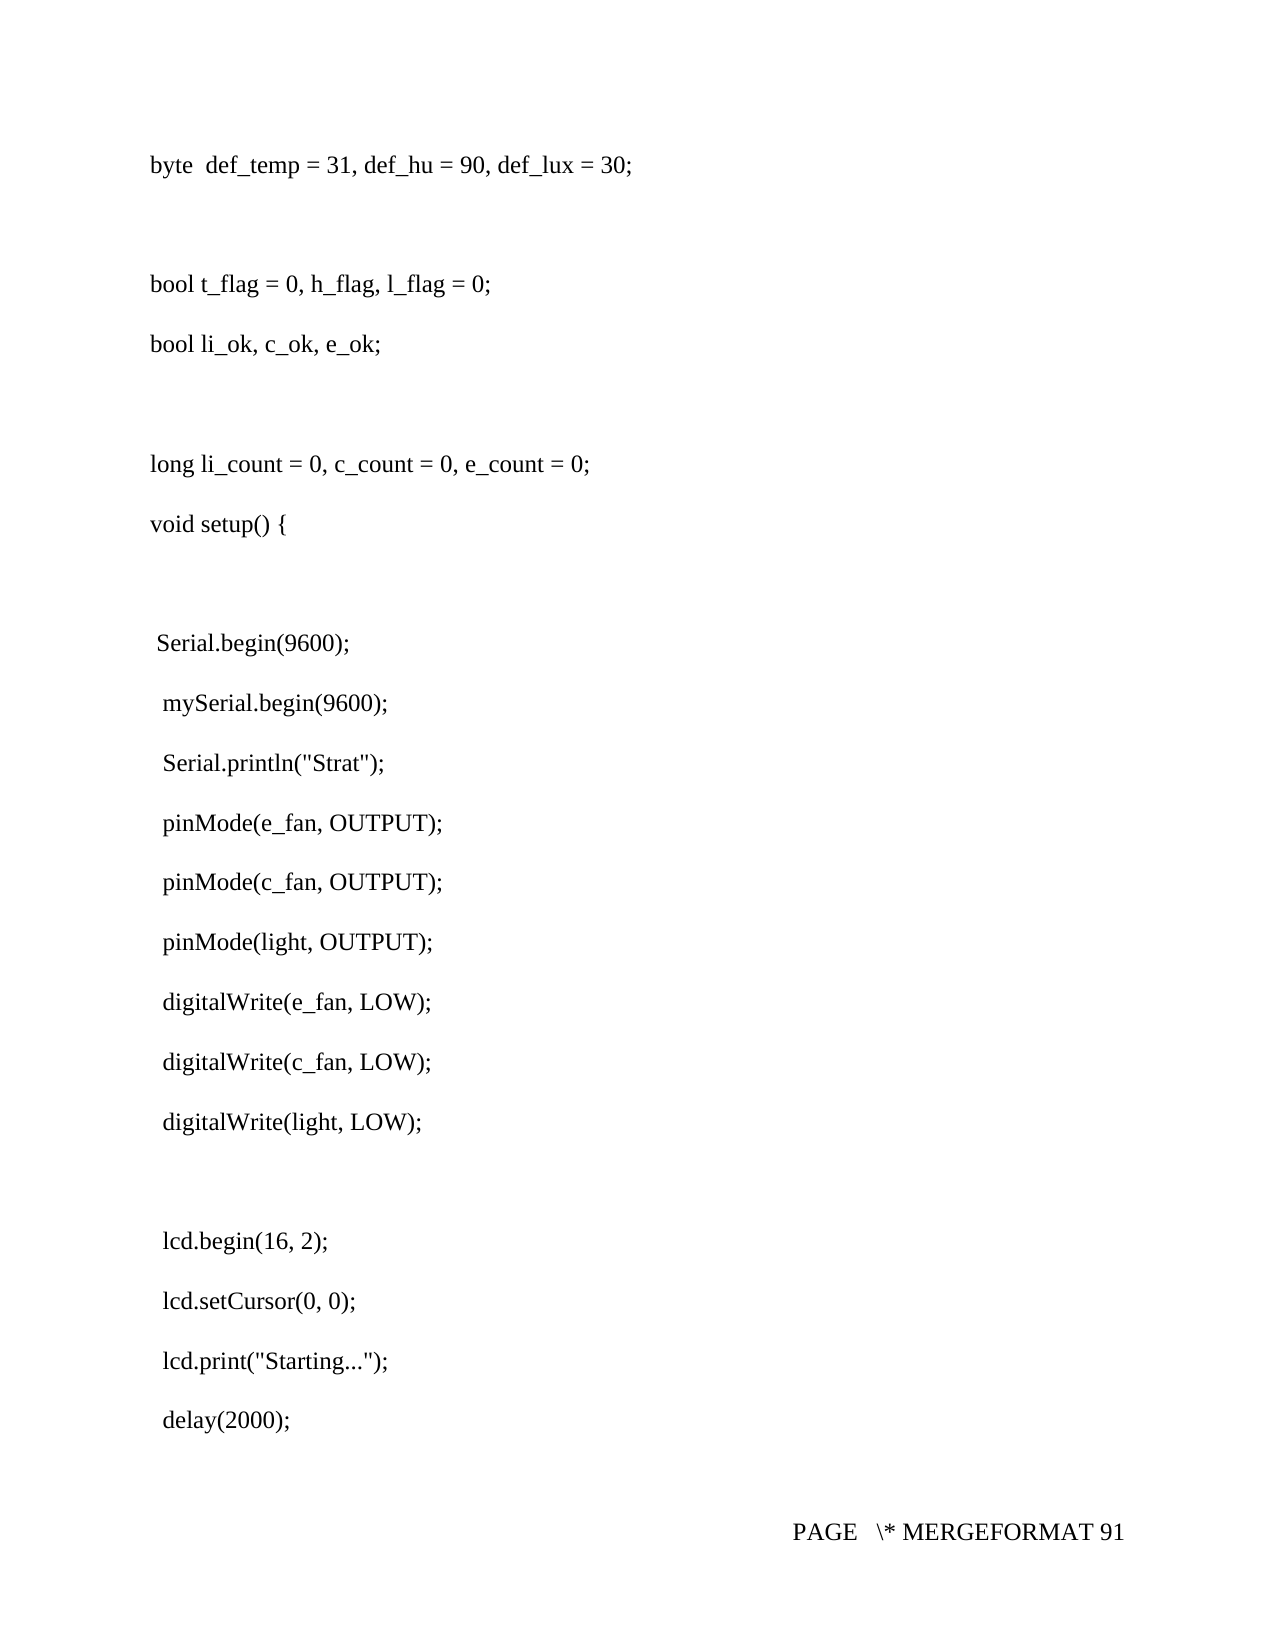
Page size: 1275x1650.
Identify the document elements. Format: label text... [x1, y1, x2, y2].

text lcd.setCursor(0, 0); [150, 1286, 1125, 1315]
text bool t_flag = 0, h_flag, l_flag = 0; [150, 269, 1125, 298]
text byte def_temp = 31, def_hu = 90, def_lux = 30; [150, 150, 1125, 179]
text pinMode(light, OUTPUT); [150, 927, 1125, 956]
text pinMode(e_fan, OUTPUT); [150, 808, 1125, 836]
text digitalWrite(e_fan, LOW); [150, 987, 1125, 1016]
text pinMode(c_fan, OUTPUT); [150, 867, 1125, 896]
text digitalWrite(light, LOW); [150, 1107, 1125, 1135]
text Serial.println("Strat"); [150, 748, 1125, 777]
text bool li_ok, c_ok, e_ok; [150, 329, 1125, 358]
text mySerial.begin(9600); [150, 688, 1125, 717]
text lcd.begin(16, 2); [150, 1226, 1125, 1255]
text digitalWrite(c_fan, LOW); [150, 1047, 1125, 1076]
text delay(2000); [150, 1406, 1125, 1434]
text lcd.print("Starting..."); [150, 1346, 1125, 1374]
text long li_count = 0, c_count = 0, e_count = 0; [150, 449, 1125, 478]
text Serial.begin(9600); [150, 628, 1125, 657]
text void setup() { [150, 509, 1125, 537]
